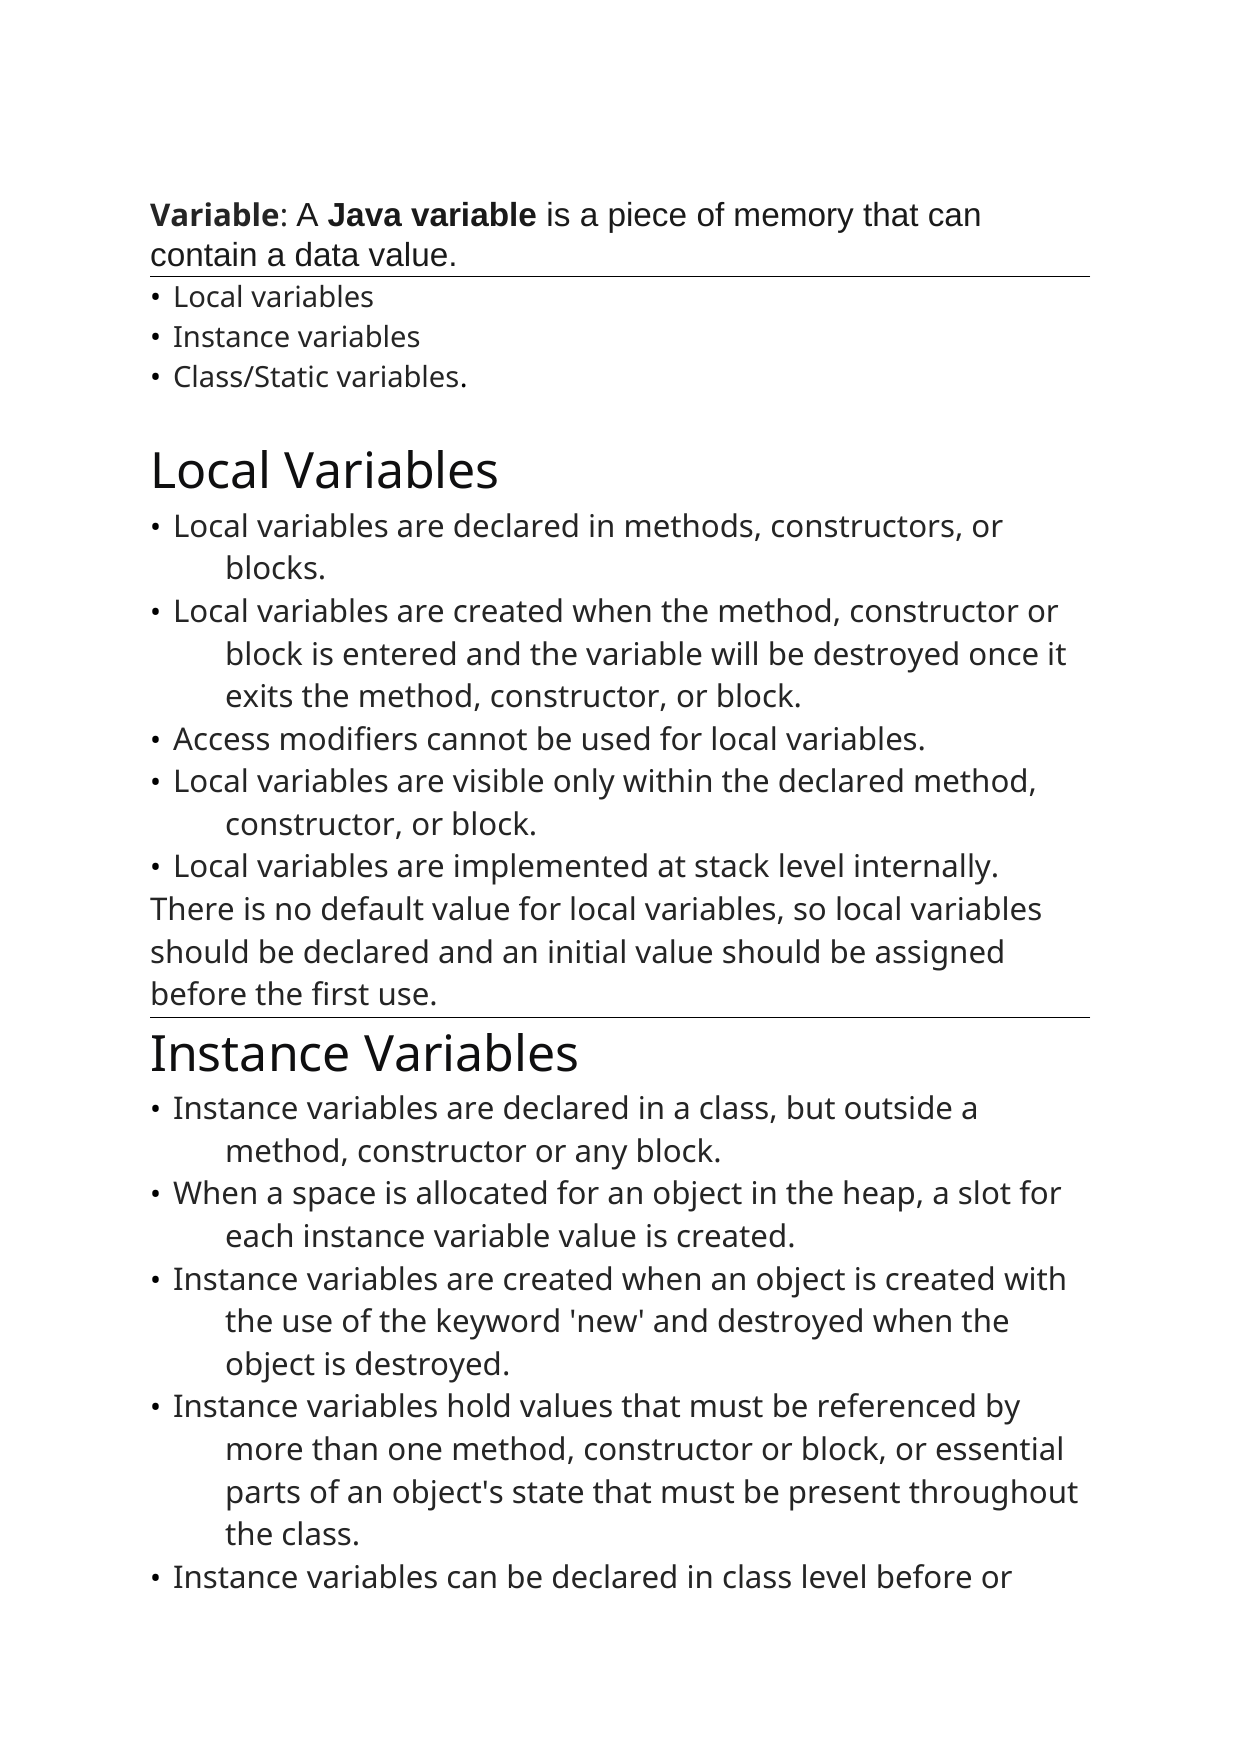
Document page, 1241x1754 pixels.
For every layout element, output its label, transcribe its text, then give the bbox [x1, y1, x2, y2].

list Instance variables are created when an object is created with the use of the keyword 'new' and destroyed when the object is destroyed. [150, 1257, 1090, 1384]
list Local variables are declared in methods, constructors, or blocks. [150, 504, 1090, 589]
list Class/Static variables. [150, 356, 1090, 396]
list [150, 1555, 1090, 1597]
list When a space is allocated for an object in the heap, a slot for each instance variable value is created. [150, 1171, 1090, 1257]
list Local variables are implemented at stack level internally. [150, 844, 1090, 887]
list Instance variables [150, 316, 1090, 356]
list Instance variables are declared in a class, but outside a method, constructor or any block. [150, 1086, 1090, 1171]
text Variable: A Java variable is a piece of memory that can contain a data value. [150, 193, 1090, 276]
text There is no default value for local variables, so local variables should be declared and an initial value should be assigned before the first use. [150, 887, 1090, 1017]
list Local variables are visible only within the declared method, constructor, or block. [150, 759, 1090, 844]
list Local variables are created when the method, constructor or block is entered and the variable will be destroyed once it exits the method, constructor, or block. [150, 589, 1090, 717]
list Instance variables hold values that must be referenced by more than one method, constructor or block, or essential parts of an object's state that must be present throughout the class. [150, 1384, 1090, 1555]
list Access modifiers cannot be used for local variables. [150, 717, 1090, 759]
text Instance Variables [150, 1018, 1090, 1086]
list Local variables [150, 277, 1090, 316]
text Local Variables [150, 436, 1090, 504]
